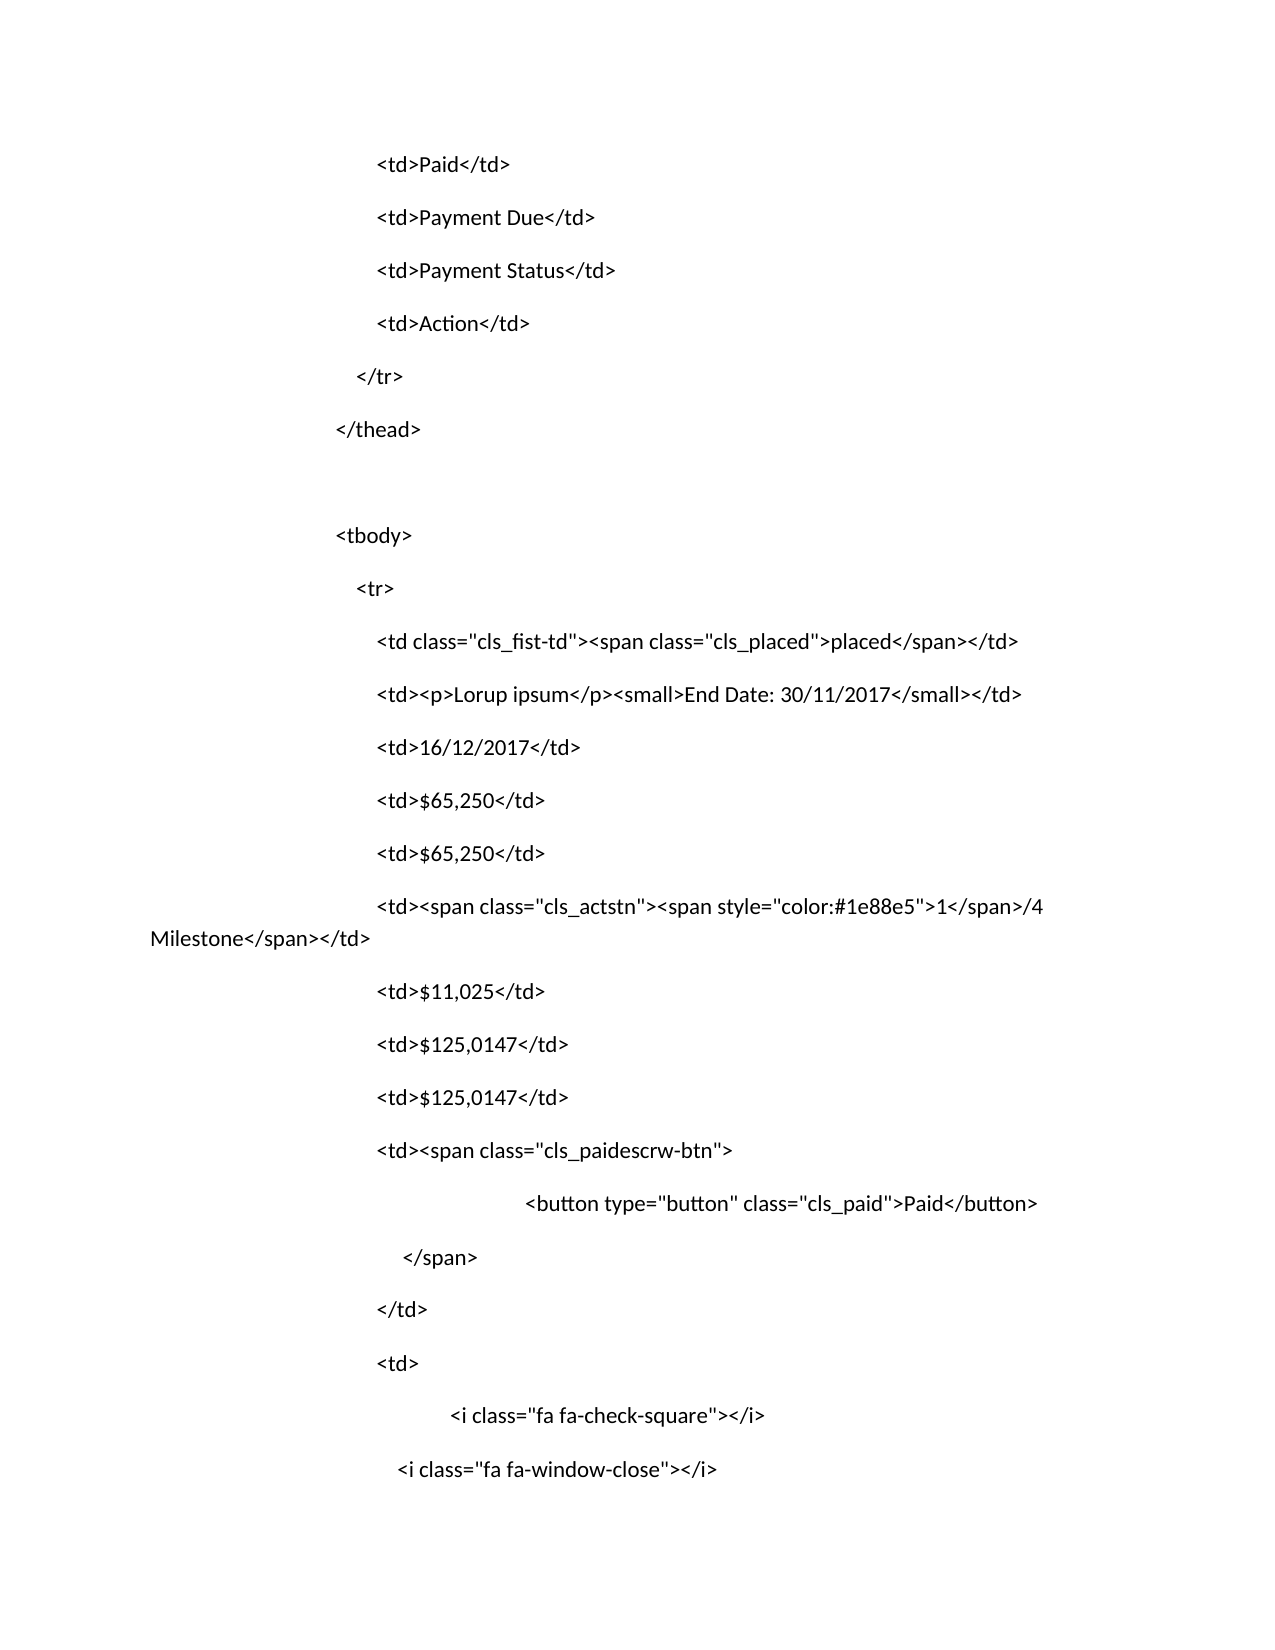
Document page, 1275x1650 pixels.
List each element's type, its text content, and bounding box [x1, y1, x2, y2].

text <td>Payment Due</td> [150, 203, 1125, 231]
text <td>Paid</td> [150, 150, 1125, 178]
text <td> [150, 1349, 1125, 1377]
text <td>16/12/2017</td> [150, 733, 1125, 761]
text <td class="cls_fist-td"><span class="cls_placed">placed</span></td> [150, 627, 1125, 655]
text <td>Action</td> [150, 309, 1125, 337]
text <tr> [150, 574, 1125, 602]
text <td><p>Lorup ipsum</p><small>End Date: 30/11/2017</small></td> [150, 680, 1125, 708]
text <td><span class="cls_paidescrw-btn"> [150, 1137, 1125, 1164]
text <td>$125,0147</td> [150, 1083, 1125, 1112]
text </thead> [150, 415, 1125, 443]
text </tr> [150, 362, 1125, 390]
text <td>Payment Status</td> [150, 256, 1125, 284]
text <td>$65,250</td> [150, 786, 1125, 814]
text <td>$125,0147</td> [150, 1031, 1125, 1058]
text <i class="fa fa-check-square"></i> [150, 1402, 1125, 1430]
text <td>$11,025</td> [150, 977, 1125, 1006]
text <button type="button" class="cls_paid">Paid</button> [150, 1189, 1125, 1218]
text <tbody> [150, 521, 1125, 549]
text <td><span class="cls_actstn"><span style="color:#1e88e5">1</span>/4 Milestone</span></td> [150, 892, 1125, 952]
text </td> [150, 1296, 1125, 1324]
text <td>$65,250</td> [150, 839, 1125, 867]
text <i class="fa fa-window-close"></i> [150, 1455, 1125, 1483]
text </span> [150, 1243, 1125, 1271]
